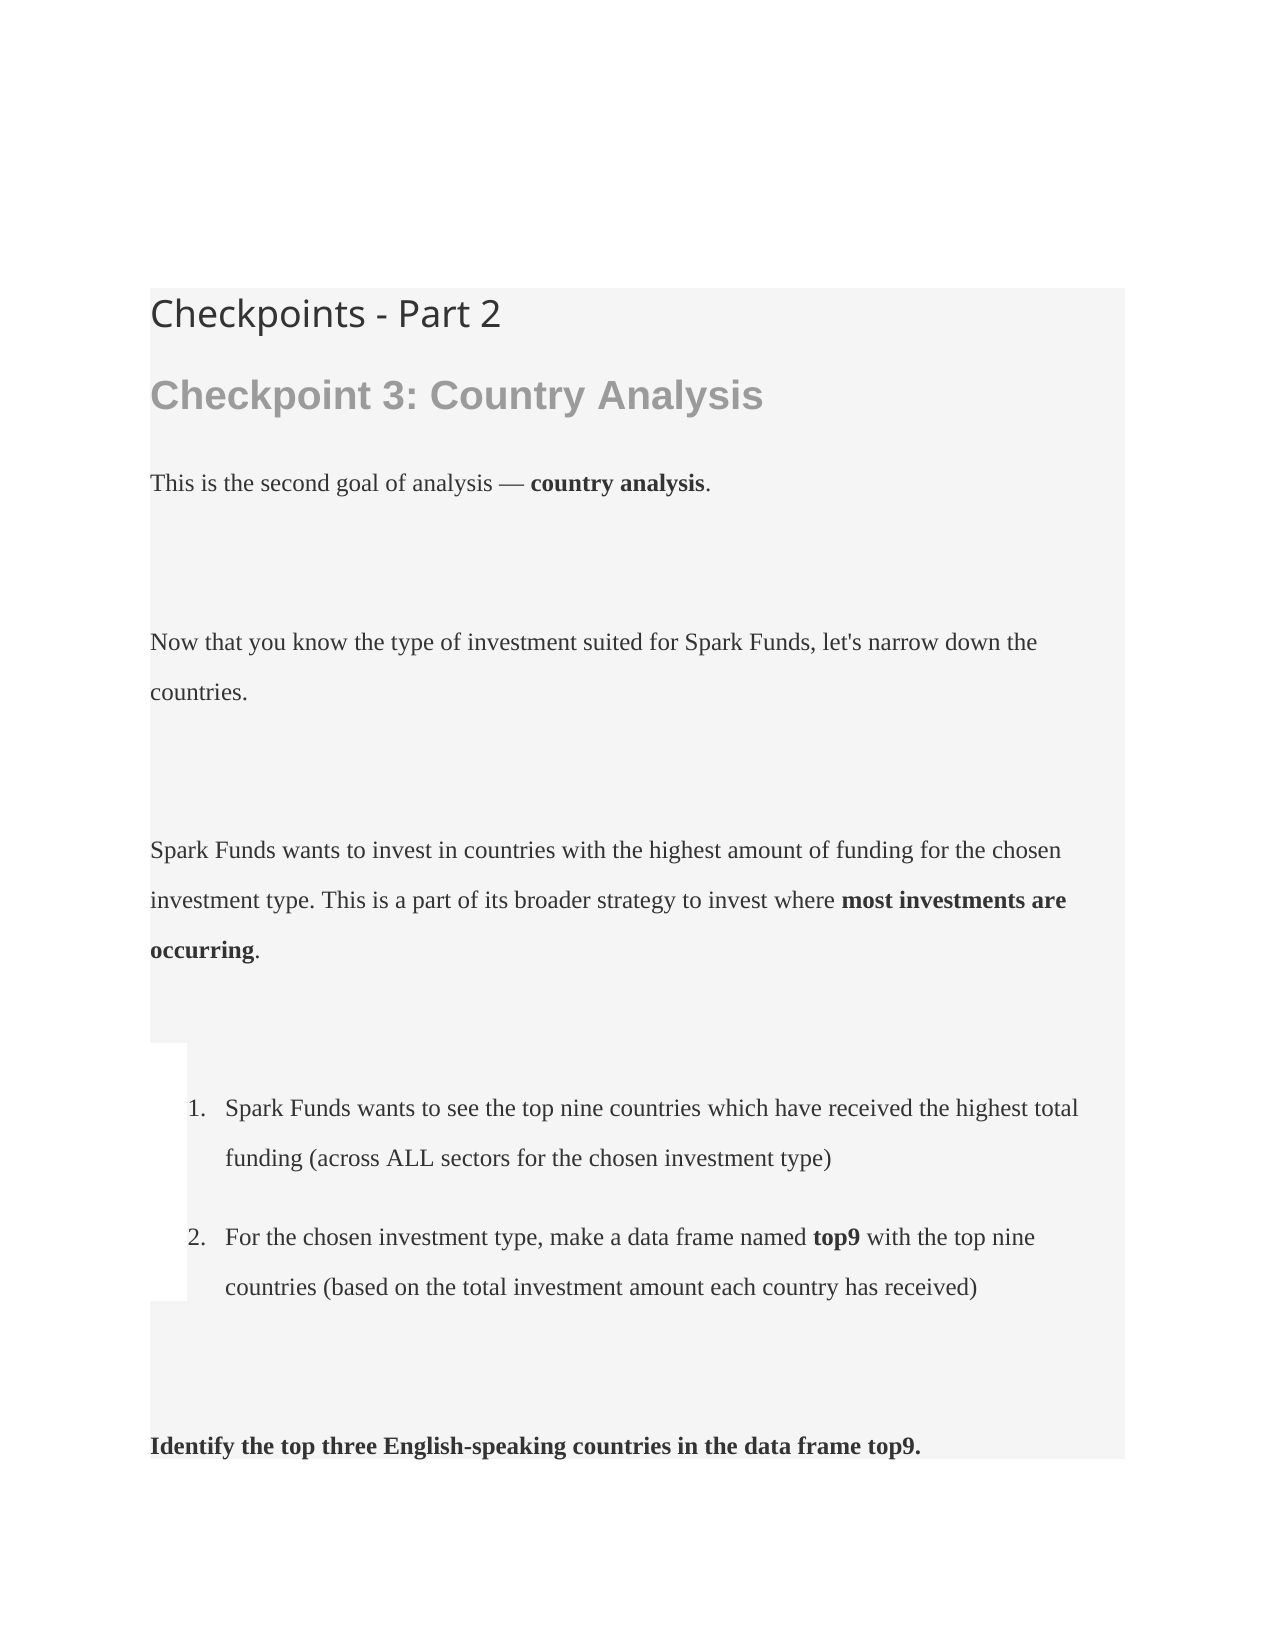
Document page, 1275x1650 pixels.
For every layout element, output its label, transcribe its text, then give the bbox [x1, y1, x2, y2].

list For the chosen investment type, make a data frame named top9 with the top nine countries (based on the total investment amount each country has received) [187, 1201, 1125, 1301]
text Now that you know the type of investment suited for Spark Funds, let's narrow down the countries. [150, 605, 1125, 705]
list Spark Funds wants to see the top nine countries which have received the highest total funding (across ALL sectors for the chosen investment type) [187, 1072, 1125, 1172]
subtitle Checkpoint 3: Country Analysis [150, 368, 1125, 418]
text Spark Funds wants to invest in countries with the highest amount of funding for the chosen investment type. This is a part of its broader strategy to invest where most investments are occurring. [150, 814, 1125, 964]
text Identify the top three English-speaking countries in the data frame top9. [150, 1409, 1125, 1459]
subtitle Checkpoints - Part 2 [150, 288, 1125, 339]
text This is the second goal of analysis — country analysis. [150, 447, 1125, 497]
